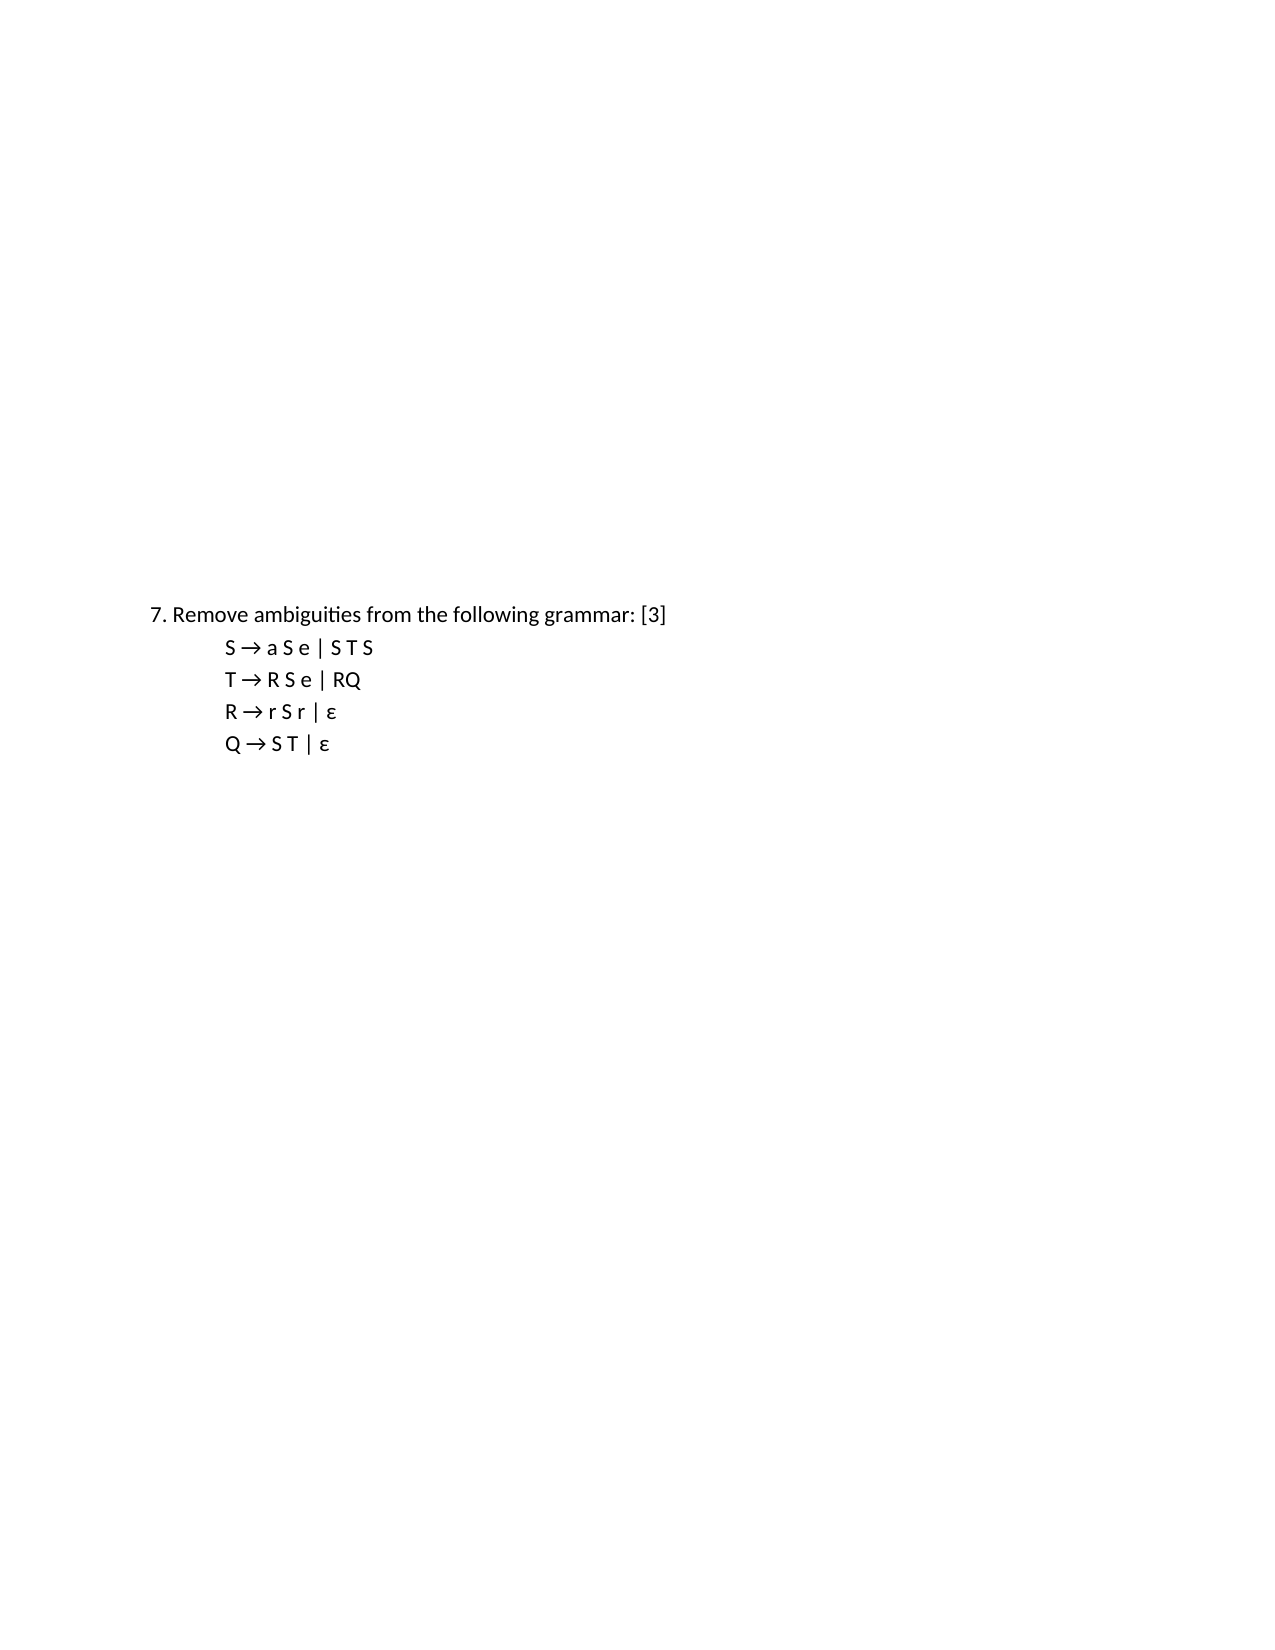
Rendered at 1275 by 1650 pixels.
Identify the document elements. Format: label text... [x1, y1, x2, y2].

text R → r S r | ε [225, 697, 1125, 725]
text S → a S e | S T S [150, 633, 1125, 661]
text 7. Remove ambiguities from the following grammar: [3] [150, 601, 1125, 629]
text Q → S T | ε [225, 729, 1125, 757]
text T → R S e | RQ [225, 665, 1125, 693]
